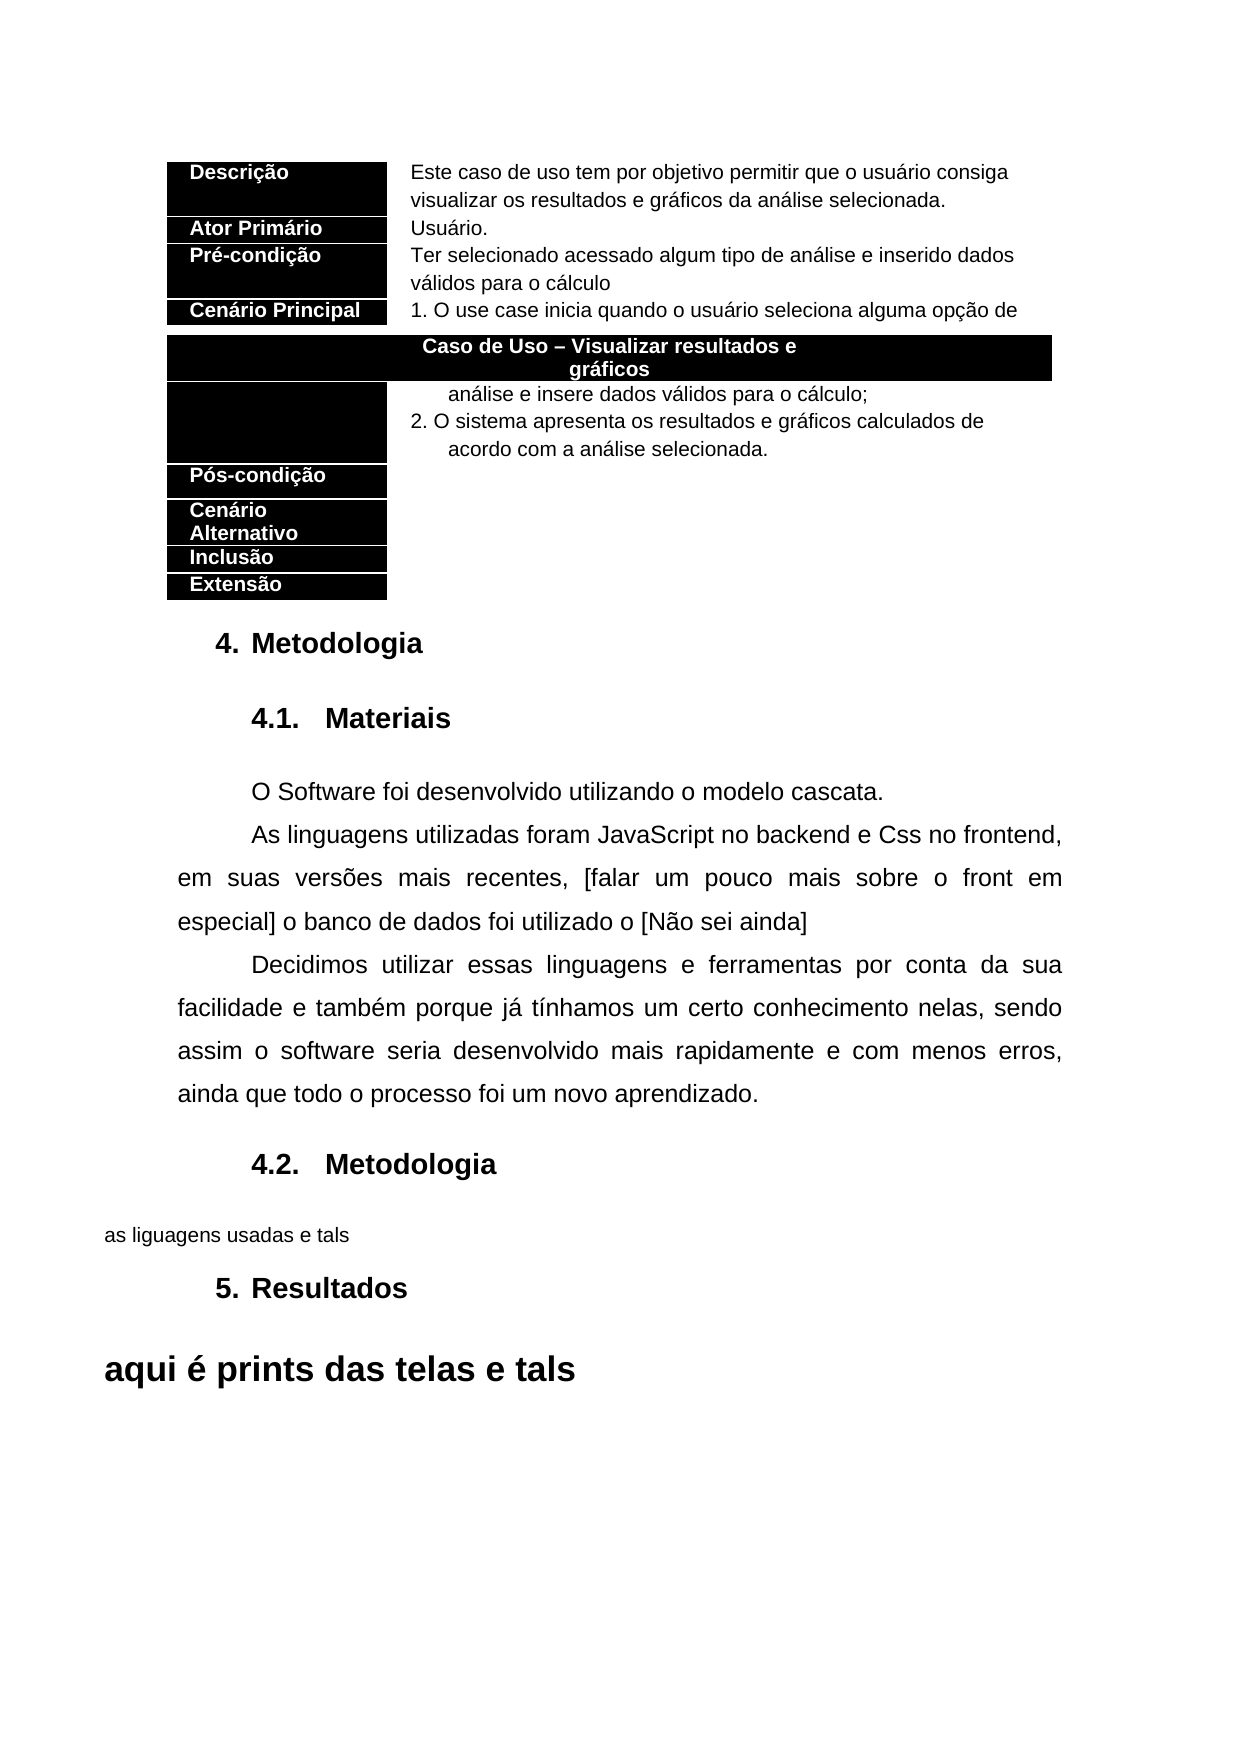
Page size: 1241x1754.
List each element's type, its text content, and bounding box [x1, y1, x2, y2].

list Materiais [251, 701, 1146, 735]
table_cell Usuário. [387, 216, 1052, 243]
subtitle Resultados [215, 1271, 1146, 1305]
text as liguagens usadas e tals [104, 1223, 1146, 1247]
table_cell Pré-condição [167, 244, 387, 298]
table_cell [167, 382, 387, 463]
table_cell Este caso de uso tem por objetivo permitir que o usuário consiga visualizar os resultados e gráficos da análise selecionada. [387, 161, 1052, 216]
table_cell Cenário Principal [167, 300, 387, 325]
text aqui é prints das telas e tals [104, 1348, 1146, 1389]
subtitle Metodologia [251, 1147, 1146, 1181]
text Decidimos utilizar essas linguagens e ferramentas por conta da sua facilidade e também porque já tínhamos um certo conhecimento nelas, sendo assim o software seria desenvolvido mais rapidamente e com menos erros, ainda que todo o processo foi um novo aprendizado. [177, 950, 1064, 1108]
table_cell análise e insere dados válidos para o cálculo; 2. O sistema apresenta os resultados e gráficos calculados de acordo com a análise selecionada. [387, 382, 1052, 600]
table_cell Pós-condição [167, 465, 387, 498]
table_header Caso de Uso – Visualizar resultados e gráficos [167, 335, 1052, 381]
table_cell Extensão [167, 574, 387, 600]
text O Software foi desenvolvido utilizando o modelo cascata. [177, 777, 1064, 806]
table_cell Ter selecionado acessado algum tipo de análise e inserido dados válidos para o cálculo [387, 243, 1052, 298]
table_cell Inclusão [167, 546, 387, 572]
table_cell Ator Primário [167, 217, 387, 243]
table_cell 1. O use case inicia quando o usuário seleciona alguma opção de [387, 298, 1052, 325]
subtitle Metodologia [215, 626, 1146, 659]
text As linguagens utilizadas foram JavaScript no backend e Css no frontend, em suas versões mais recentes, [falar um pouco mais sobre o front em especial] o banco de dados foi utilizado o [Não sei ainda] [177, 820, 1064, 935]
table_cell Cenário Alternativo [167, 500, 387, 545]
table_cell Descrição [167, 162, 387, 216]
